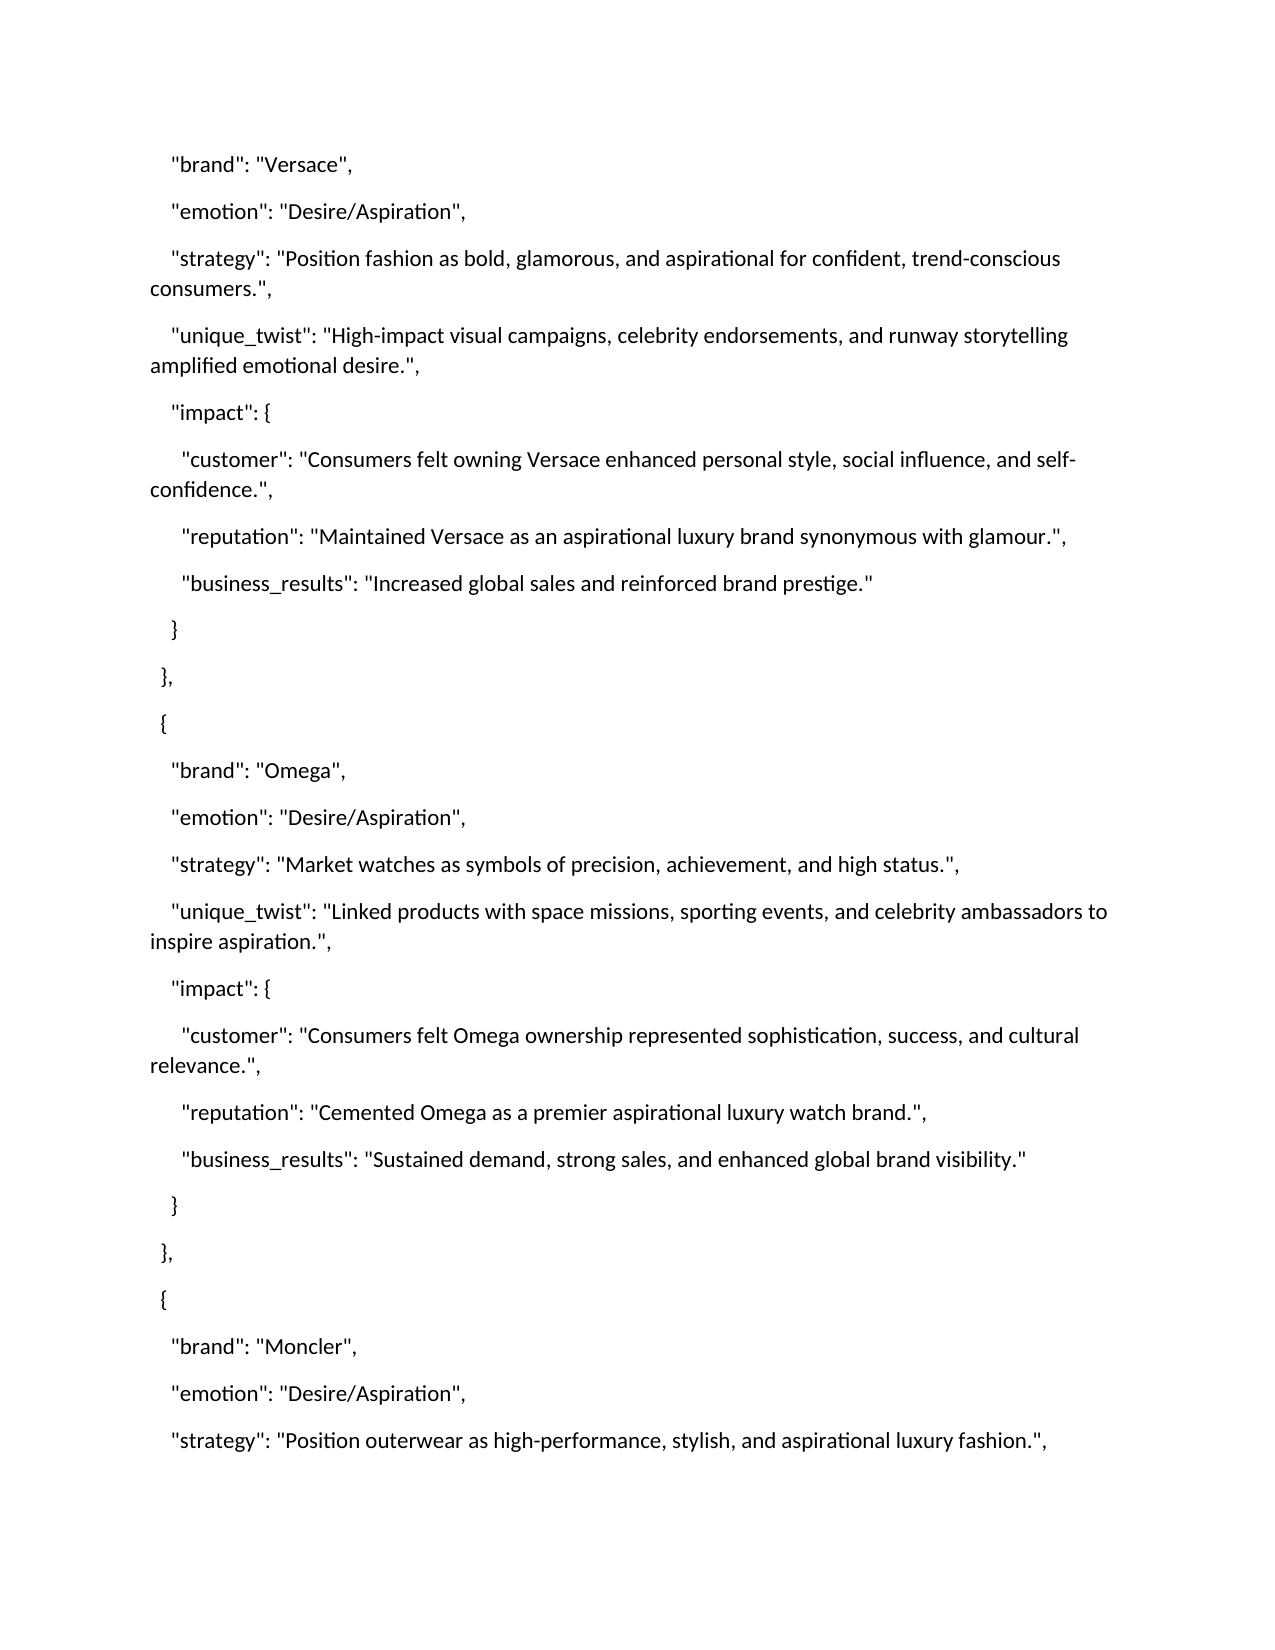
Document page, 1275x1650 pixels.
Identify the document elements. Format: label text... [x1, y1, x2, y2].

text "strategy": "Position fashion as bold, glamorous, and aspirational for confident, trend-conscious consumers.", [150, 244, 1125, 302]
text "reputation": "Cemented Omega as a premier aspirational luxury watch brand.", [150, 1098, 1125, 1126]
text }, [150, 662, 1125, 691]
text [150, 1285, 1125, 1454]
text { [150, 709, 1125, 737]
text "brand": "Versace", [150, 150, 1125, 178]
text } [150, 1192, 1125, 1220]
text "business_results": "Sustained demand, strong sales, and enhanced global brand visibility." [150, 1145, 1125, 1173]
text }, [150, 1238, 1125, 1267]
text "brand": "Omega", [150, 756, 1125, 784]
text "customer": "Consumers felt owning Versace enhanced personal style, social influence, and self-confidence.", [150, 445, 1125, 503]
text "unique_twist": "Linked products with space missions, sporting events, and celebrity ambassadors to inspire aspiration.", [150, 897, 1125, 955]
text } [150, 616, 1125, 644]
text "customer": "Consumers felt Omega ownership represented sophistication, success, and cultural relevance.", [150, 1021, 1125, 1079]
text "unique_twist": "High-impact visual campaigns, celebrity endorsements, and runway storytelling amplified emotional desire.", [150, 321, 1125, 379]
text "emotion": "Desire/Aspiration", [150, 803, 1125, 831]
text "emotion": "Desire/Aspiration", [150, 197, 1125, 225]
text "reputation": "Maintained Versace as an aspirational luxury brand synonymous with glamour.", [150, 522, 1125, 550]
text "impact": { [150, 974, 1125, 1002]
text "business_results": "Increased global sales and reinforced brand prestige." [150, 569, 1125, 597]
text "impact": { [150, 398, 1125, 426]
text "strategy": "Market watches as symbols of precision, achievement, and high status.", [150, 850, 1125, 878]
